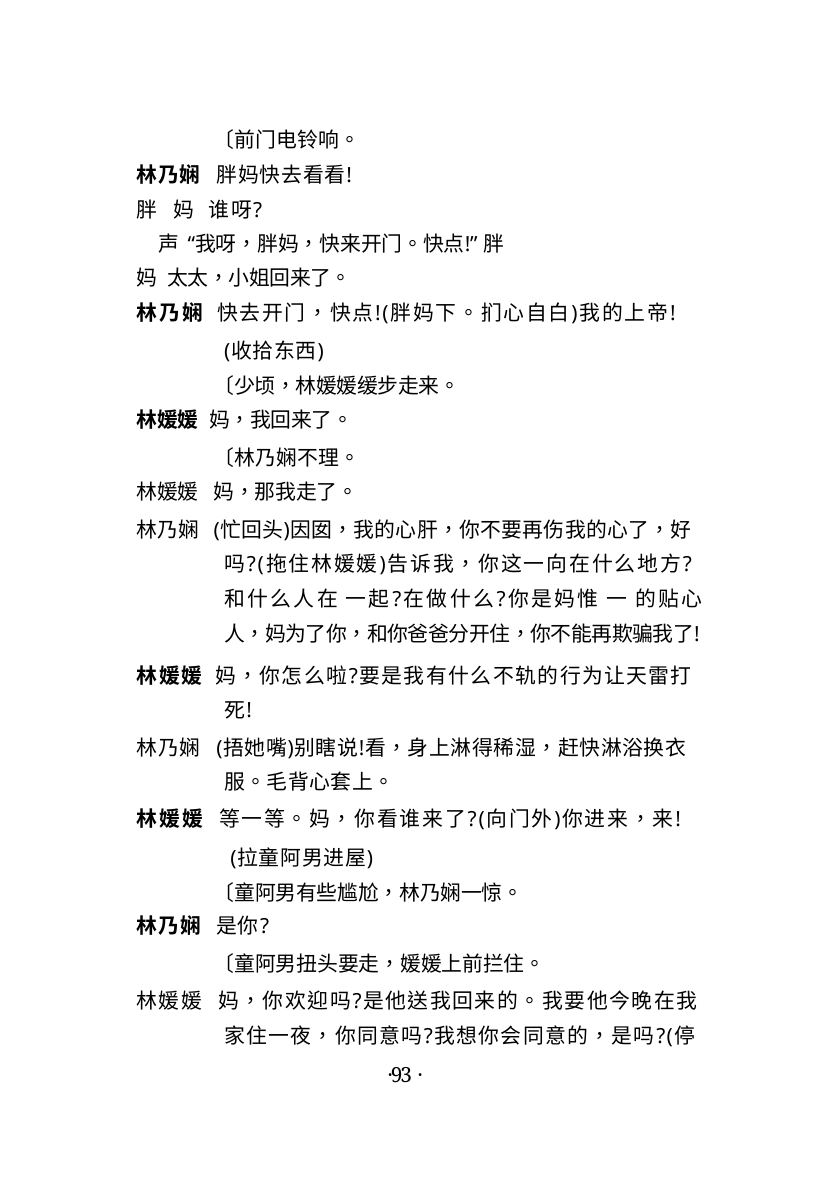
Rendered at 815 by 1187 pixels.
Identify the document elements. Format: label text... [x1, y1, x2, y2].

text 林媛媛 妈，你怎么啦?要是我有什么不轨的行为让天雷打 死! [137, 661, 705, 724]
text 林乃娴 快去开门，快点!(胖妈下。扪心自白)我的上帝! [137, 300, 715, 326]
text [136, 987, 715, 1049]
text 林乃娴 (忙回头)因囡，我的心肝，你不要再伤我的心了，好 吗?(拖住林媛媛)告诉我，你这一向在什么地方? 和什么人在 一起?在做什么?你是妈惟 一 的贴心 人，妈为了你，和你爸爸分开住，你不能再欺骗我了! [136, 515, 706, 647]
text 声 “我呀，胖妈，快来开门。快点!” 胖 妈 太太，小姐回来了。 [136, 229, 514, 292]
text (收拾东西) [224, 337, 715, 364]
text (拉童阿男进屋) [230, 844, 715, 871]
text 林媛媛 等一等。妈，你看谁来了?(向门外)你进来，来! [137, 806, 715, 831]
text 〔林乃娴不理。 林媛媛 妈，那我走了。 [136, 443, 363, 506]
text 〔童阿男扭头要走，媛媛上前拦住。 [213, 951, 715, 977]
text 林乃娴 (捂她嘴)别瞎说!看，身上淋得稀湿，赶快淋浴换衣 服。毛背心套上。 [136, 733, 705, 796]
text 〔童阿男有些尴尬，林乃娴一惊。 林乃娴 是你? [137, 878, 523, 940]
text 〔前门电铃响。 林乃娴 胖妈快去看看! 胖 妈 谁呀? [136, 125, 363, 223]
text 〔少顷，林媛媛缓步走来。 林媛媛 妈，我回来了。 [137, 371, 461, 434]
